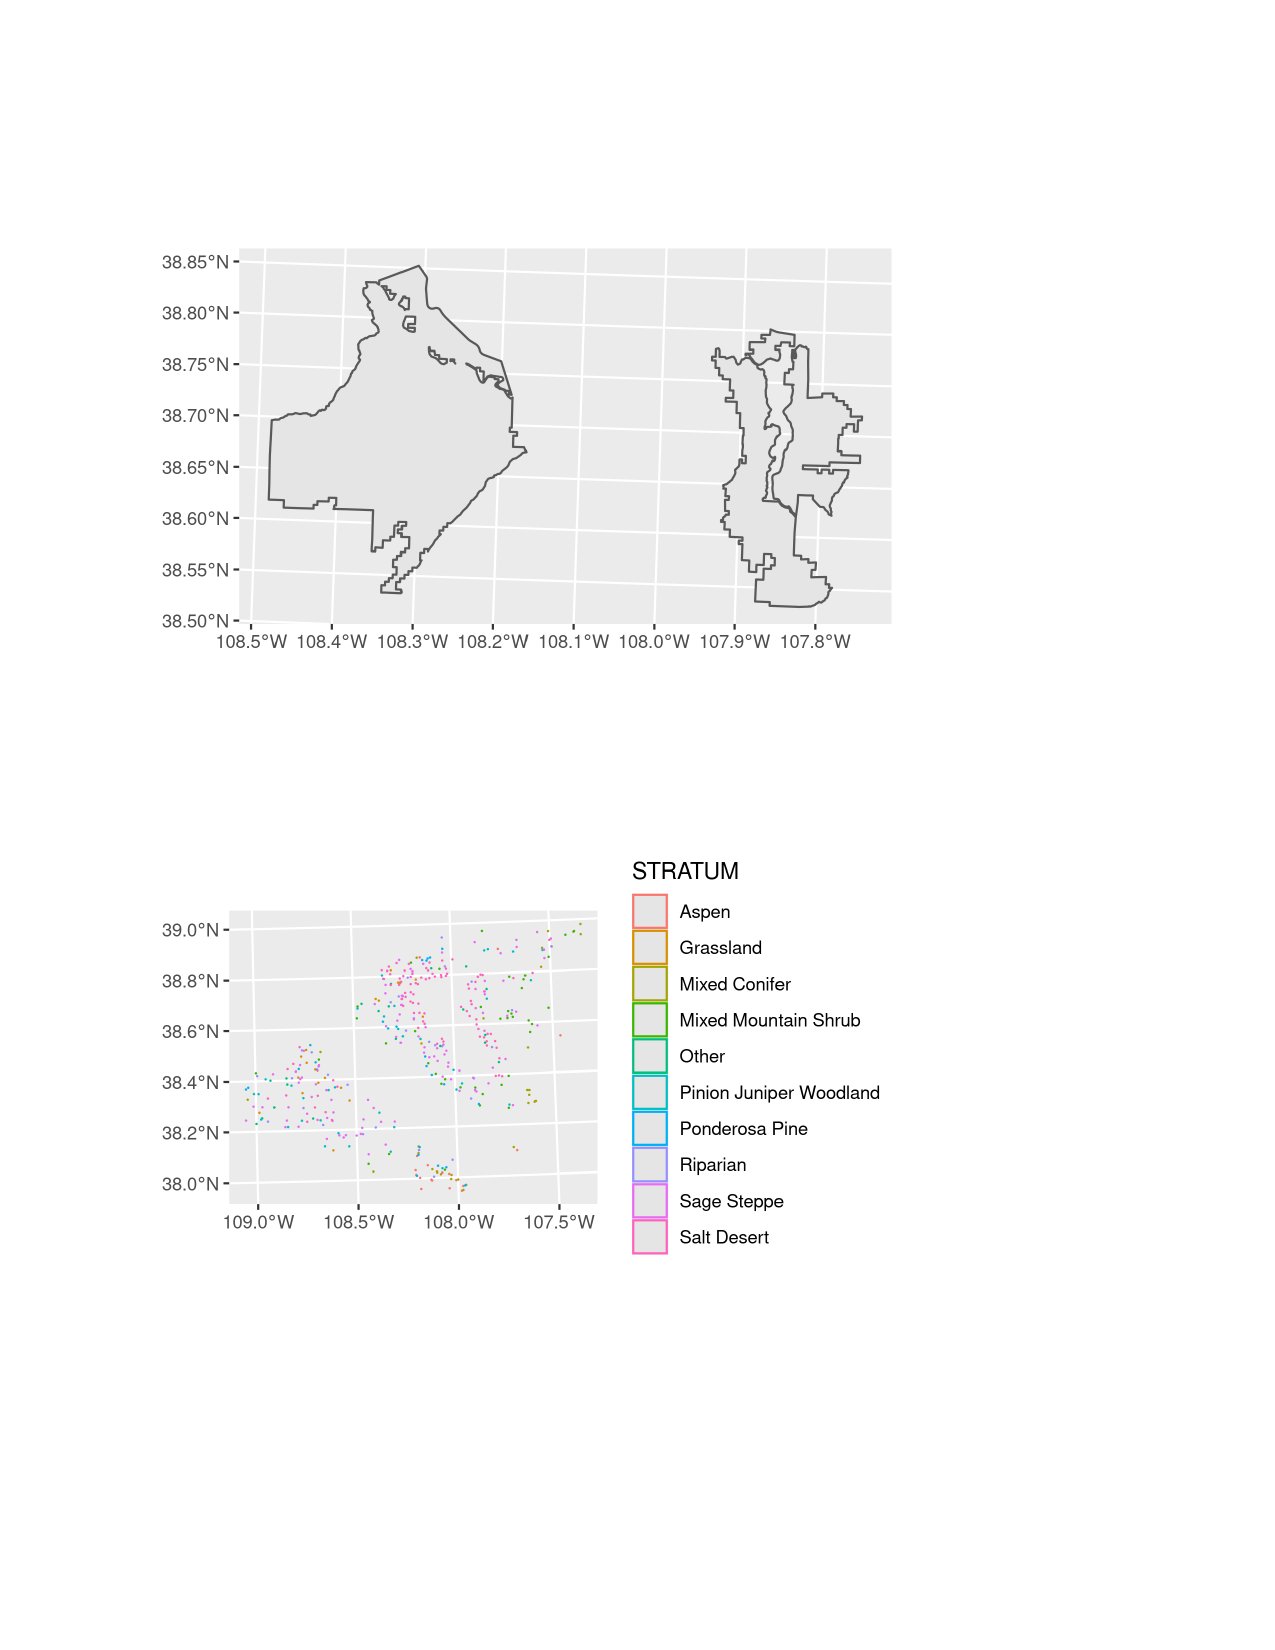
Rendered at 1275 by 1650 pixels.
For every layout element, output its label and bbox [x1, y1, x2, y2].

picture [150, 150, 903, 752]
picture [150, 770, 903, 1373]
